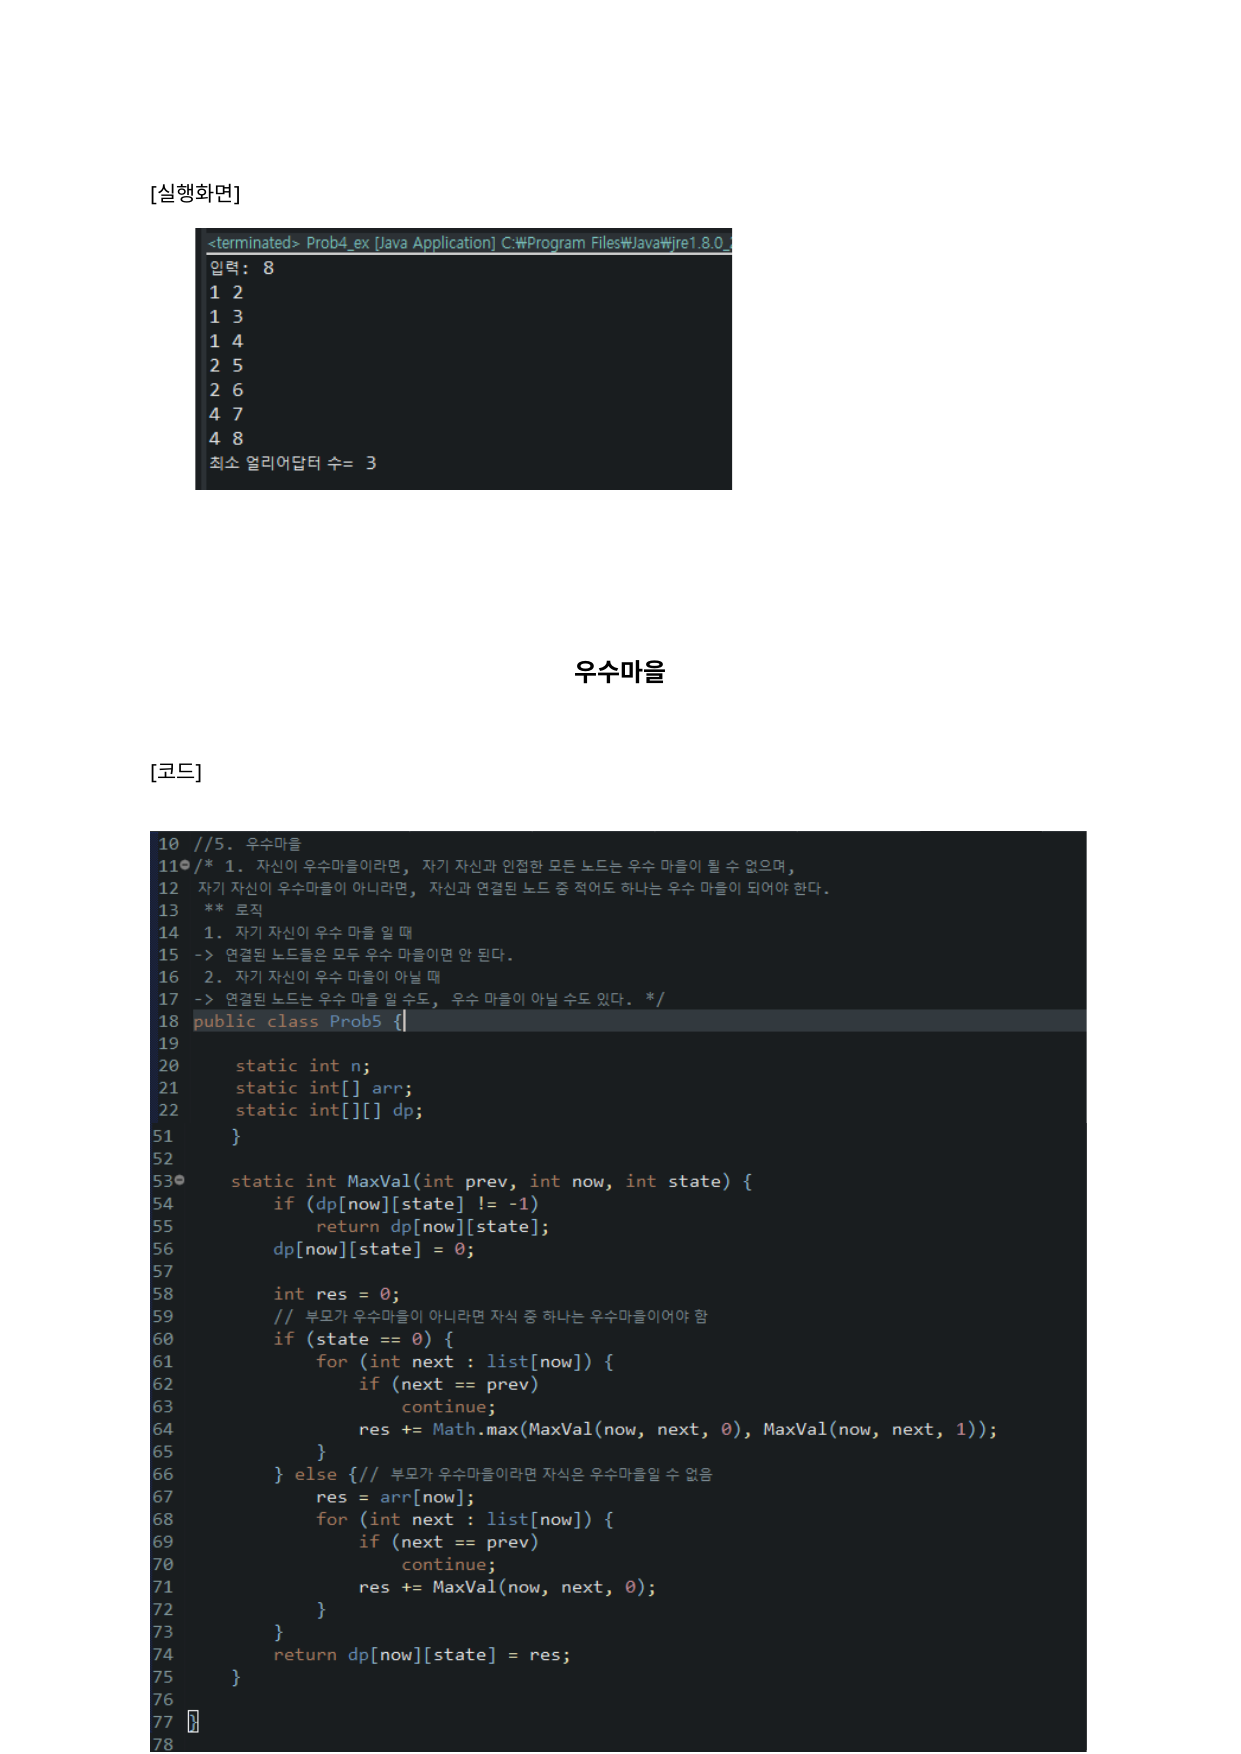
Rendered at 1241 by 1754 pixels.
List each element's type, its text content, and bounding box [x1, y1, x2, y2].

text [코드] [150, 755, 1090, 786]
text 우수마을 [150, 652, 1090, 688]
text [실행화면] [150, 177, 1090, 207]
picture [150, 831, 1087, 1752]
picture [195, 228, 733, 490]
